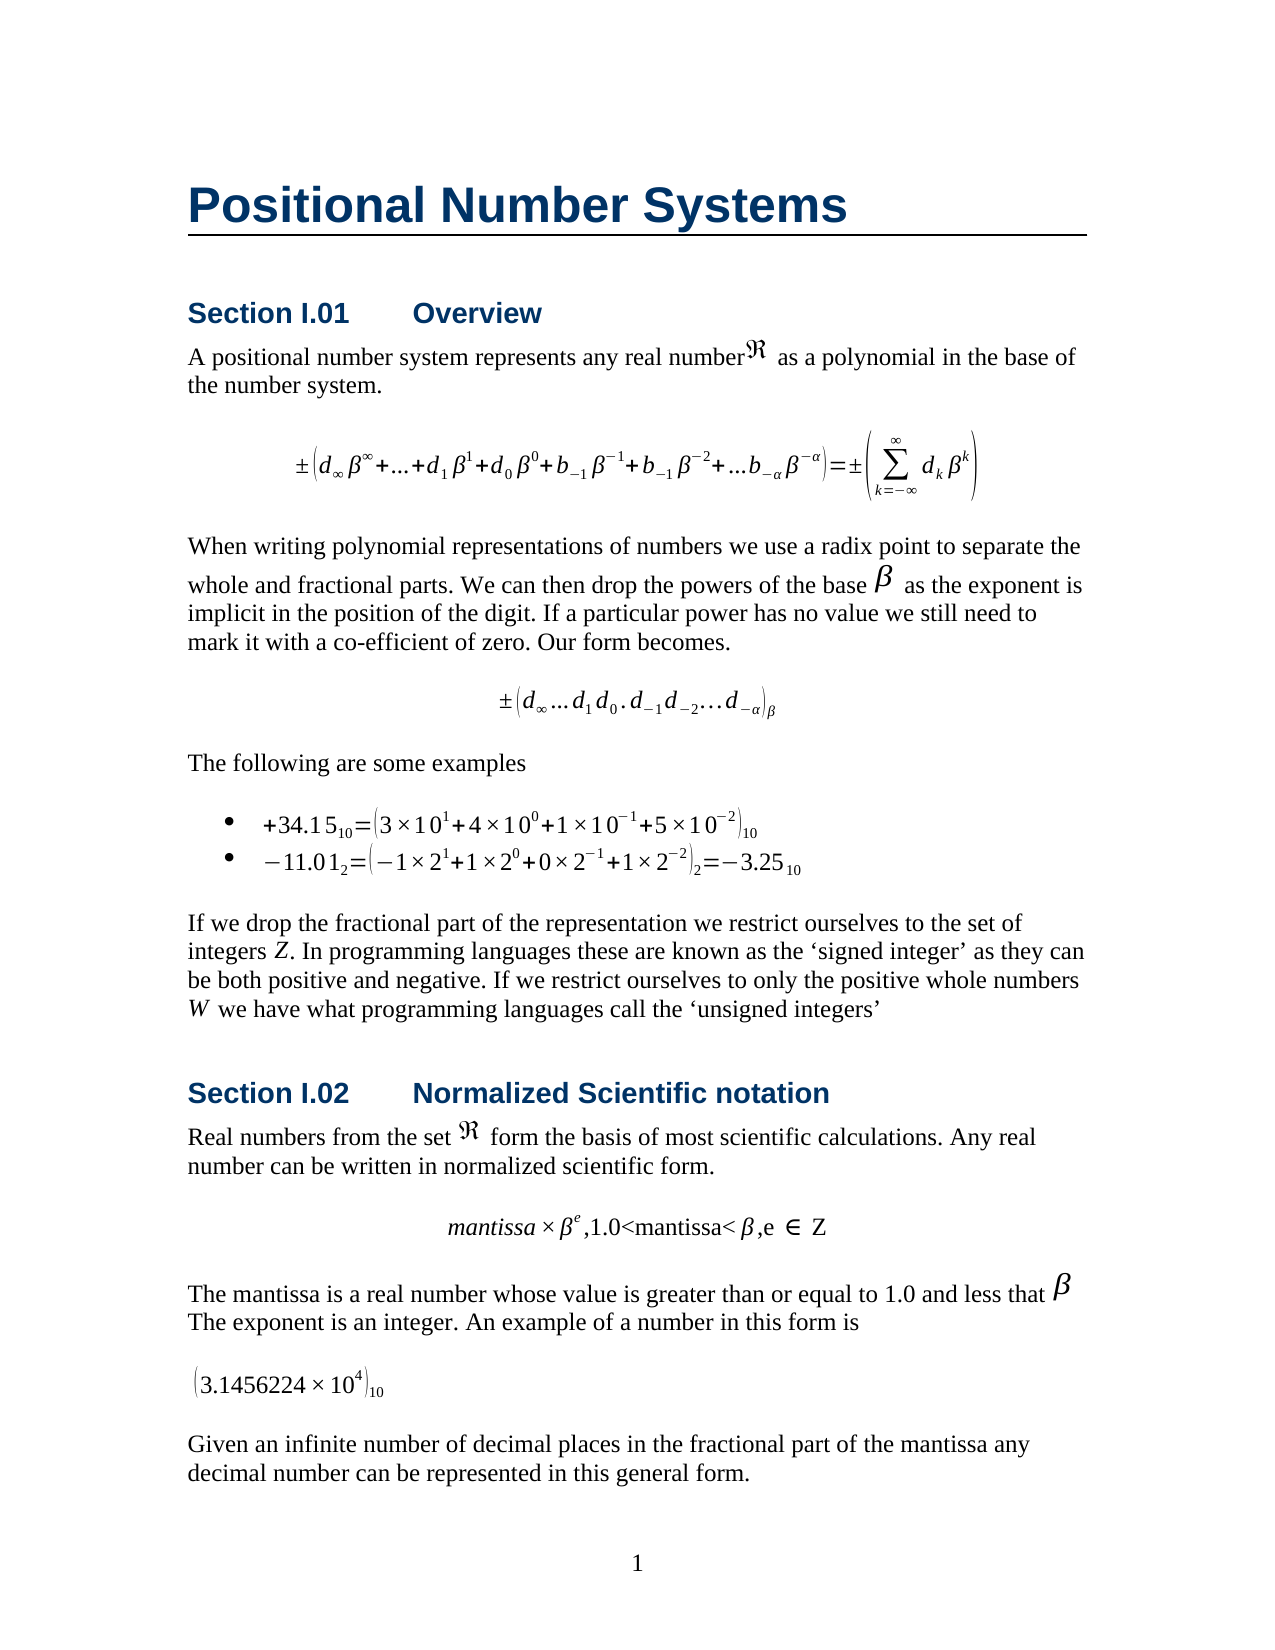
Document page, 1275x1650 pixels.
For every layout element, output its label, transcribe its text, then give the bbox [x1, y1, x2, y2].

subtitle Overview [187, 296, 1087, 329]
text The following are some examples [187, 748, 1087, 777]
text A positional number system represents any real number as a polynomial in the base of the number system. [187, 335, 1087, 399]
text When writing polynomial representations of numbers we use a radix point to separate the whole and fractional parts. We can then drop the powers of the base as the exponent is implicit in the position of the digit. If a particular power has no value we still need to mark it with a co-efficient of zero. Our form becomes. [187, 531, 1087, 656]
text Given an infinite number of decimal places in the fractional part of the mantissa any decimal number can be represented in this general form. [187, 1429, 1087, 1487]
subtitle Normalized Scientific notation [187, 1076, 1087, 1110]
text The mantissa is a real number whose value is greater than or equal to 1.0 and less that The exponent is an integer. An example of a number in this form is [187, 1269, 1087, 1336]
text If we drop the fractional part of the representation we restrict ourselves to the set of integers . In programming languages these are known as the ‘signed integer’ as they can be both positive and negative. If we restrict ourselves to only the positive whole numbers we have what programming languages call the ‘unsigned integers’ [187, 908, 1087, 1023]
subtitle Positional Number Systems [187, 175, 1087, 236]
text Real numbers from the set form the basis of most scientific calculations. Any real number can be written in normalized scientific form. [187, 1116, 1087, 1180]
